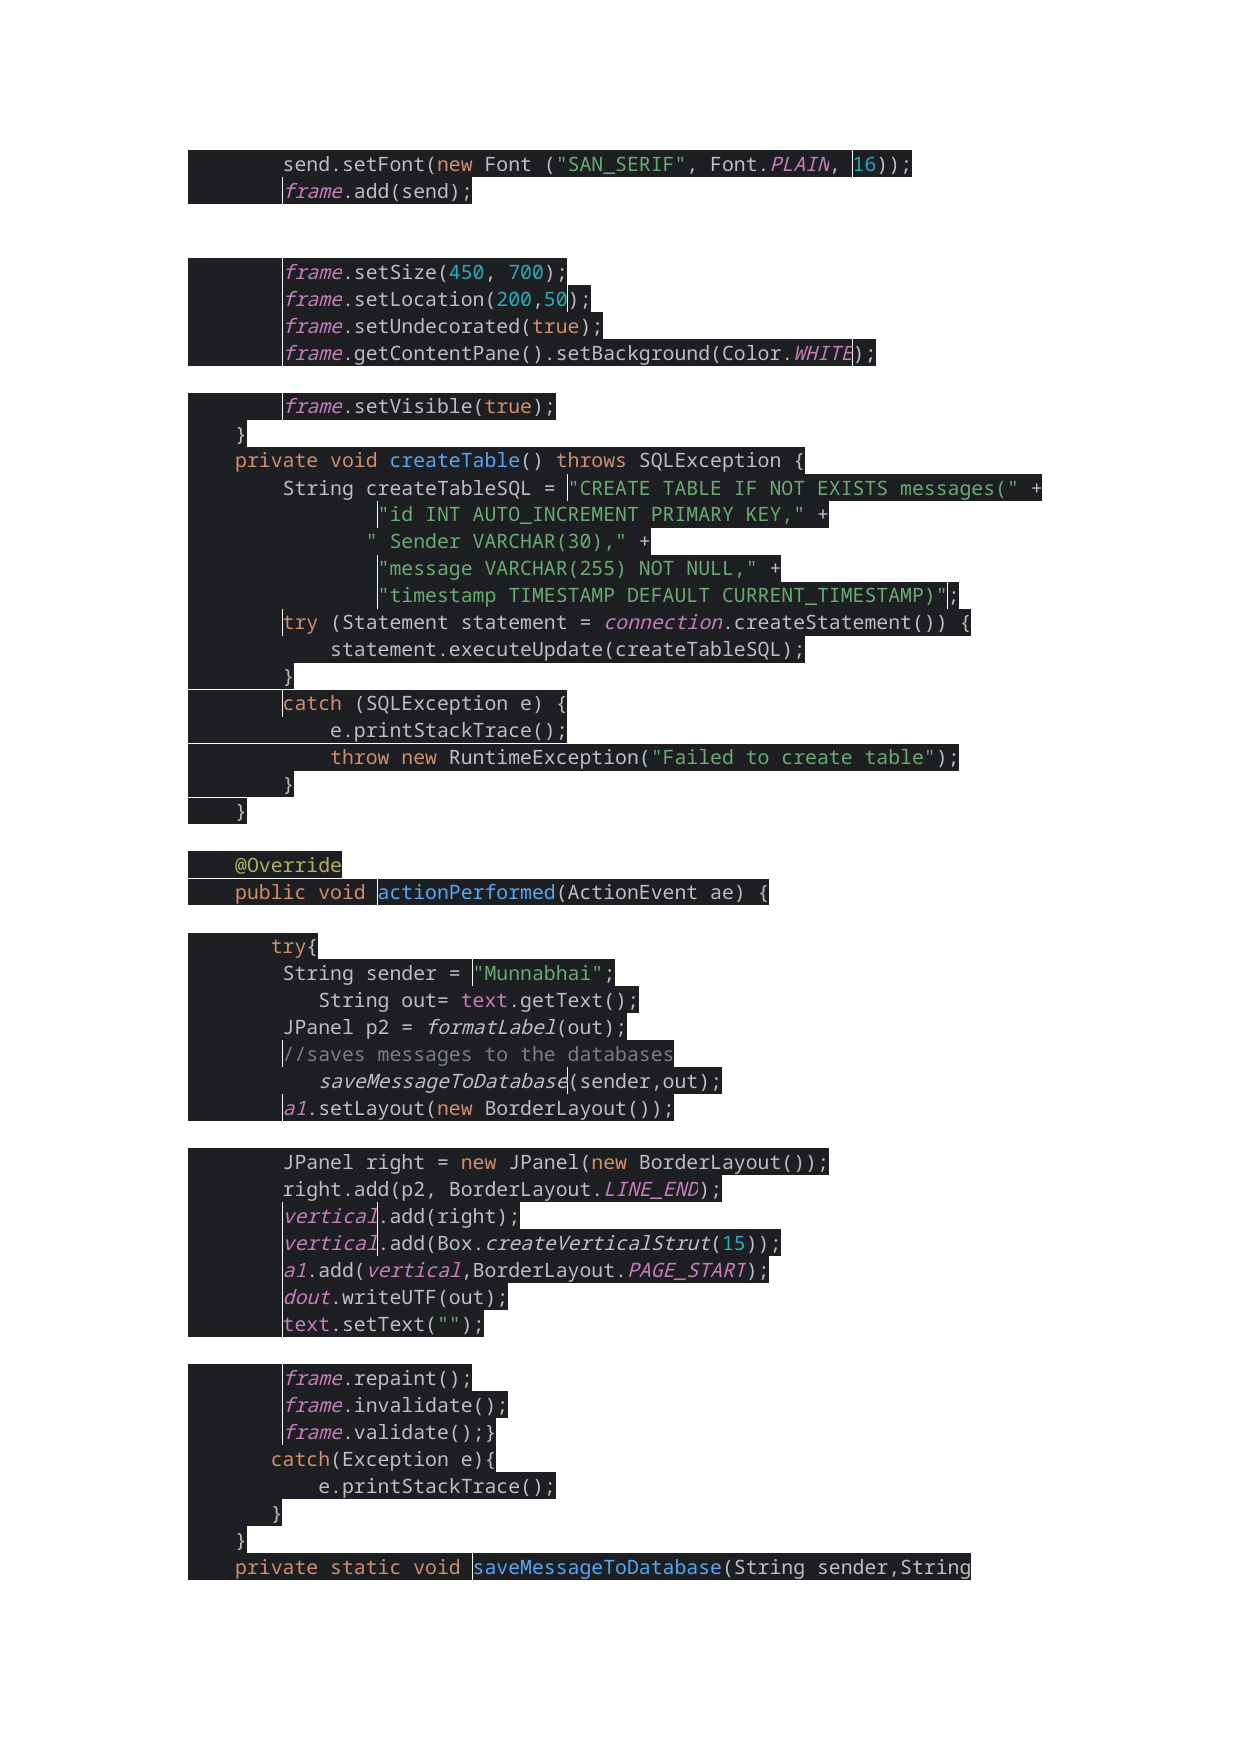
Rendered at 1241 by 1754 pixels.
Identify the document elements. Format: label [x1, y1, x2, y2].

text [187, 150, 1053, 1580]
